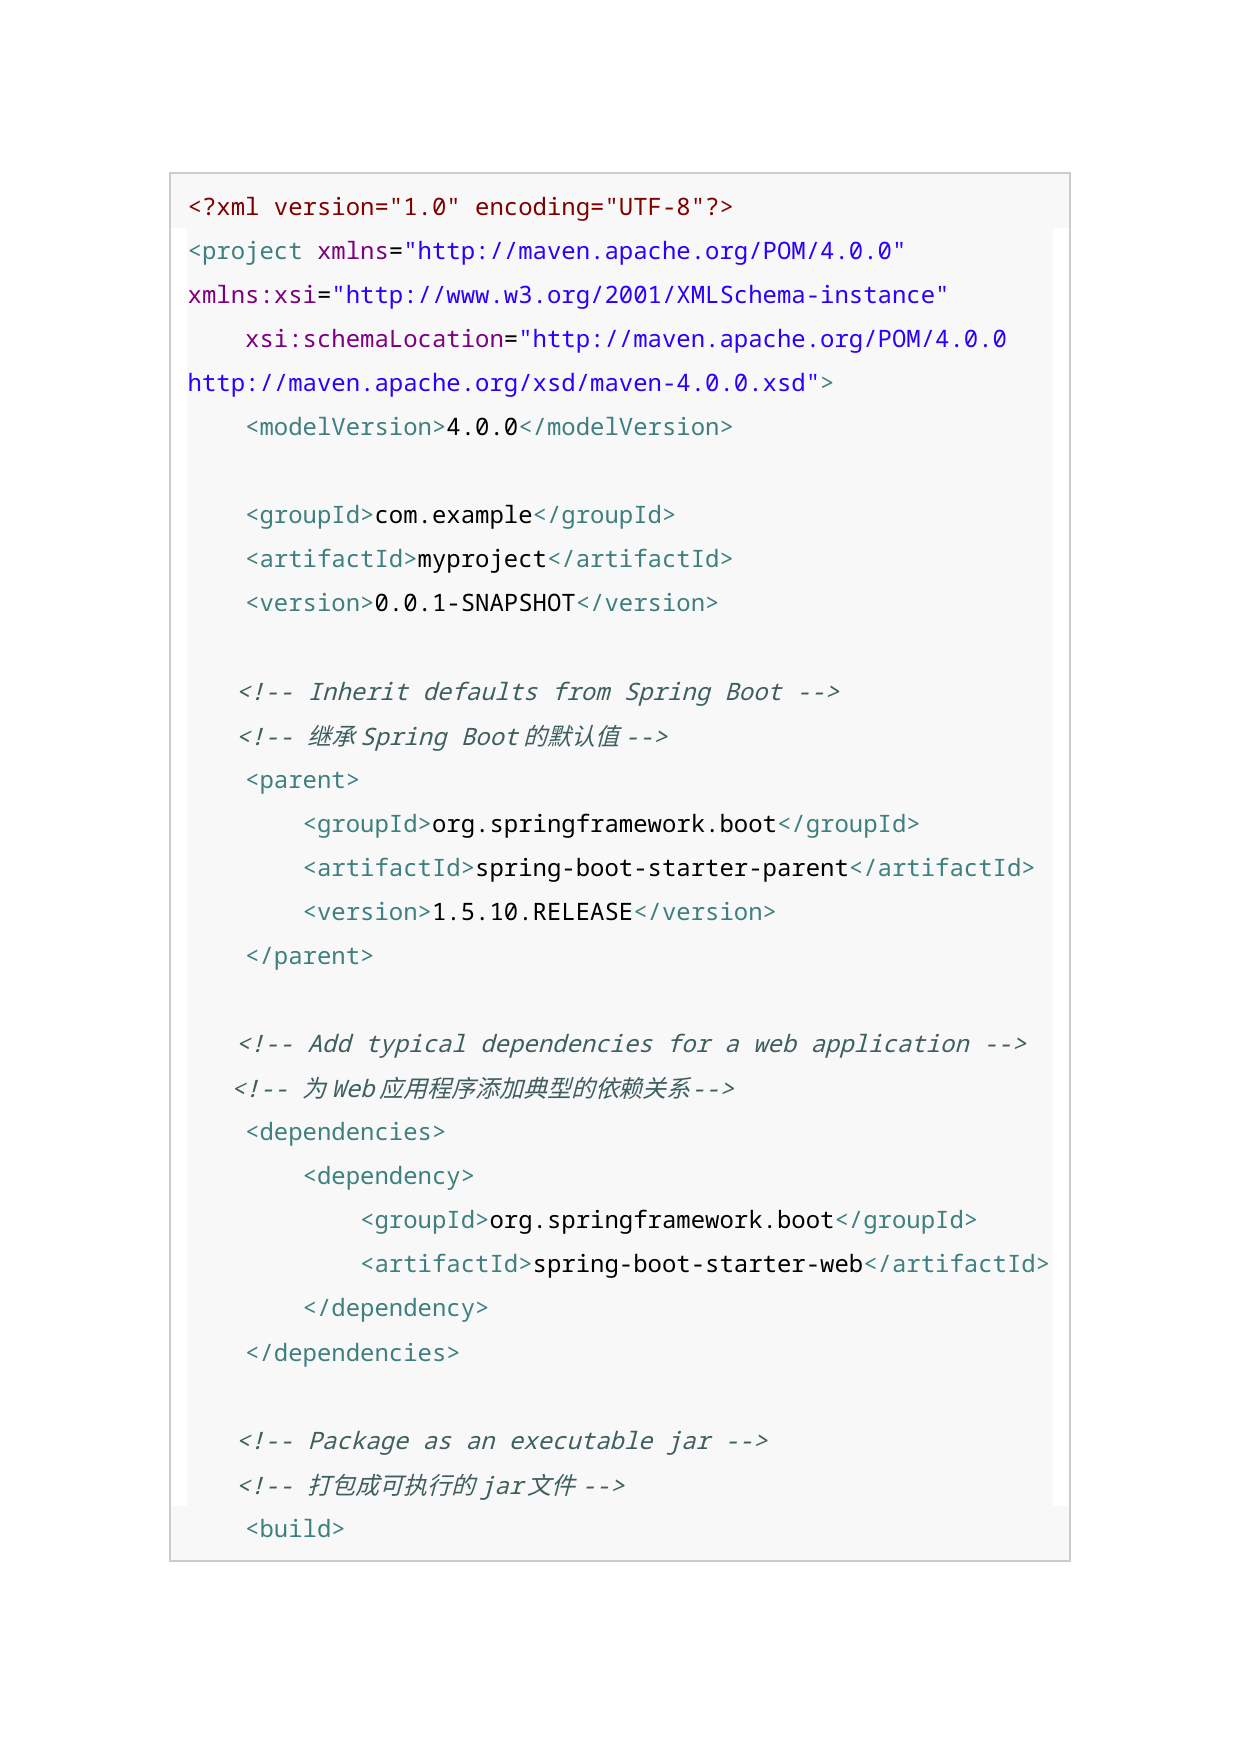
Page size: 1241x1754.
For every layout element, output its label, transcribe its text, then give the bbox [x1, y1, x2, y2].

text <!-- 打包成可执行的jar文件 --> [187, 1462, 1053, 1494]
text <!-- 继承Spring Boot的默认值 --> [187, 713, 1053, 757]
text xsi:schemaLocation="http://maven.apache.org/POM/4.0.0 http://maven.apache.org/xsd/maven-4.0.0.xsd"> [187, 316, 1053, 404]
text <artifactId>myproject</artifactId> [187, 536, 1053, 581]
text <dependencies> [187, 1109, 1053, 1153]
text <?xml version="1.0" encoding="UTF-8"?> [171, 174, 1069, 228]
text <artifactId>spring-boot-starter-web</artifactId> [187, 1241, 1053, 1286]
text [187, 1197, 1053, 1241]
text <artifactId>spring-boot-starter-parent</artifactId> [187, 845, 1053, 889]
text <!-- Inherit defaults from Spring Boot --> [187, 669, 1053, 713]
text <!-- Add typical dependencies for a web application --> [187, 1021, 1053, 1065]
text <version>1.5.10.RELEASE</version> [187, 889, 1053, 933]
text <groupId>org.springframework.boot</groupId> [187, 801, 1053, 845]
text </dependencies> [187, 1329, 1053, 1374]
text </parent> [187, 933, 1053, 977]
text <!-- Package as an executable jar --> [187, 1418, 1053, 1462]
text <groupId>com.example</groupId> [187, 492, 1053, 536]
text <!-- 为Web应用程序添加典型的依赖关系--> [187, 1065, 1053, 1109]
text <version>0.0.1-SNAPSHOT</version> [187, 581, 1053, 624]
text <dependency> [187, 1153, 1053, 1197]
text <build> [171, 1494, 1069, 1560]
text </dependency> [187, 1286, 1053, 1329]
text <parent> [187, 757, 1053, 801]
text <project xmlns="http://maven.apache.org/POM/4.0.0" xmlns:xsi="http://www.w3.org/2001/XMLSchema-instance" [187, 228, 1053, 316]
text <modelVersion>4.0.0</modelVersion> [187, 404, 1053, 448]
